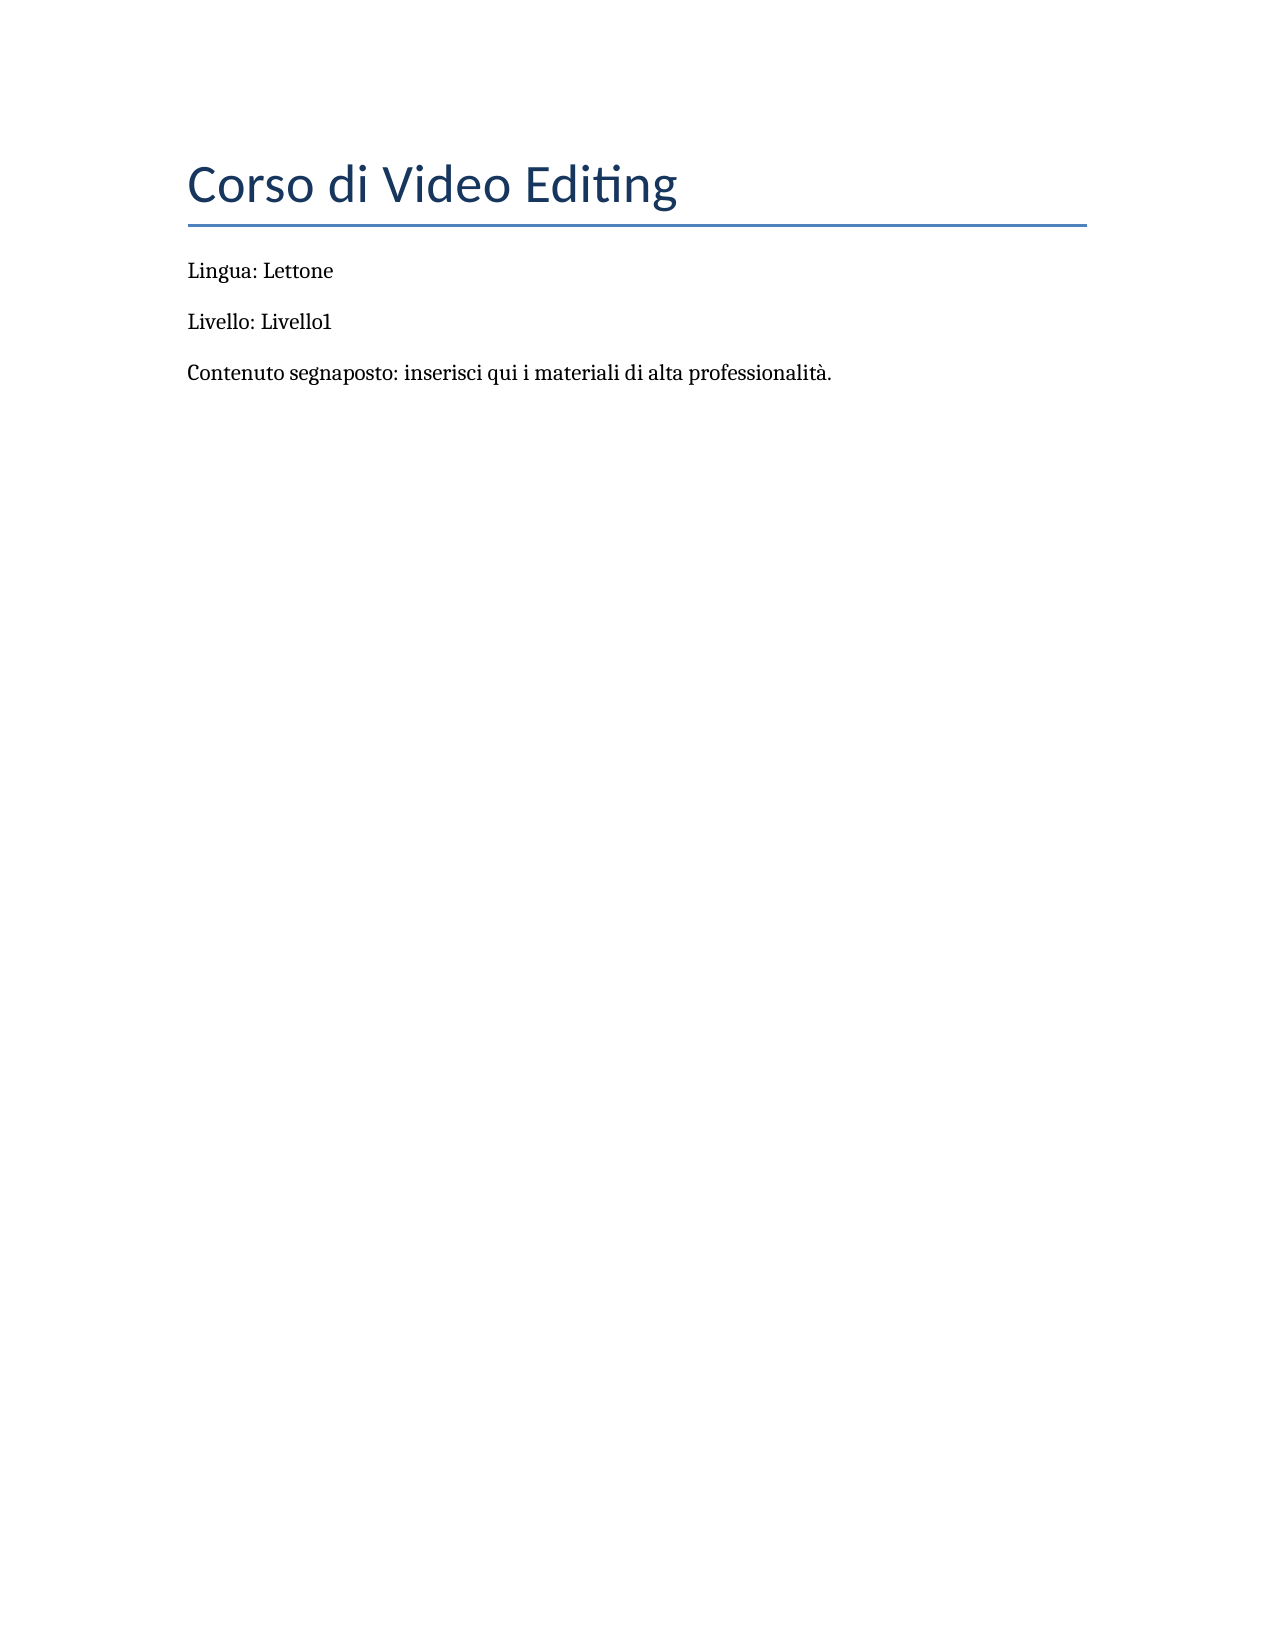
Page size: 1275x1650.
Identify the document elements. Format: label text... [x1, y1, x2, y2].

text Lingua: Lettone [187, 258, 1087, 284]
text Livello: Livello1 [187, 309, 1087, 335]
text Contenuto segnaposto: inserisci qui i materiali di alta professionalità. [187, 360, 1087, 386]
title Corso di Video Editing [187, 150, 1087, 227]
